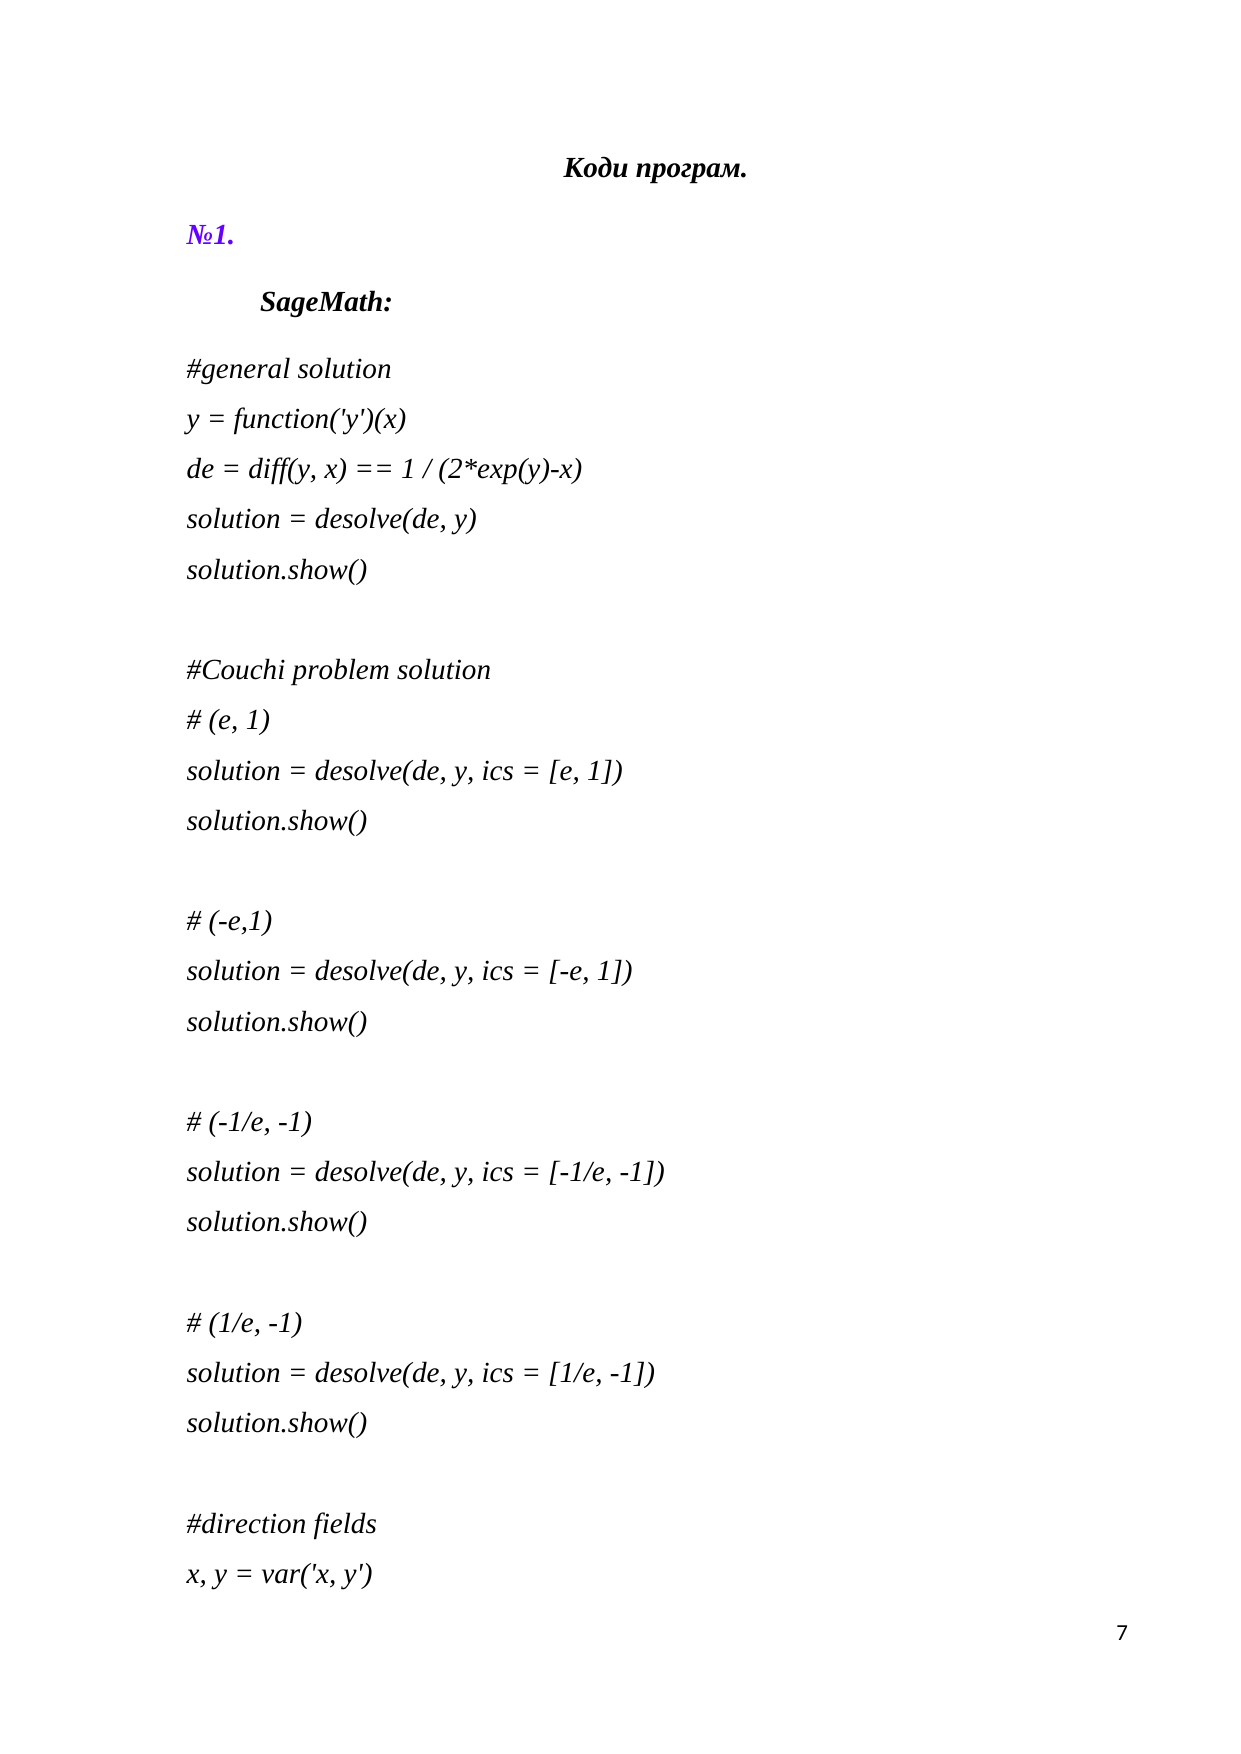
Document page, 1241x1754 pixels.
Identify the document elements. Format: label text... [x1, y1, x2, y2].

text #Couchi problem solution [112, 652, 1128, 686]
text solution = desolve(de, y) [112, 502, 1128, 535]
text Коди програм. [112, 150, 1128, 183]
text solution = desolve(de, y, ics = [-e, 1]) [112, 953, 1128, 987]
text solution.show() [112, 803, 1128, 836]
text y = function('y')(x) [112, 401, 1128, 435]
text solution = desolve(de, y, ics = [-1/e, -1]) [112, 1154, 1128, 1188]
text de = diff(y, x) == 1 / (2*exp(y)-x) [112, 451, 1128, 485]
text solution.show() [112, 1004, 1128, 1037]
text # (-1/e, -1) [112, 1104, 1128, 1138]
text solution.show() [112, 1204, 1128, 1238]
text solution.show() [112, 1405, 1128, 1439]
text # (1/e, -1) [112, 1305, 1128, 1338]
text SageMath: [112, 284, 1128, 317]
text # (e, 1) [112, 702, 1128, 736]
text №1. [112, 217, 1128, 251]
text solution = desolve(de, y, ics = [e, 1]) [112, 753, 1128, 786]
text solution = desolve(de, y, ics = [1/e, -1]) [112, 1355, 1128, 1389]
text #direction fields [112, 1506, 1128, 1539]
text #general solution [112, 351, 1128, 384]
text solution.show() [112, 552, 1128, 585]
text x, y = var('x, y') [112, 1556, 1128, 1589]
text # (-e,1) [112, 903, 1128, 937]
